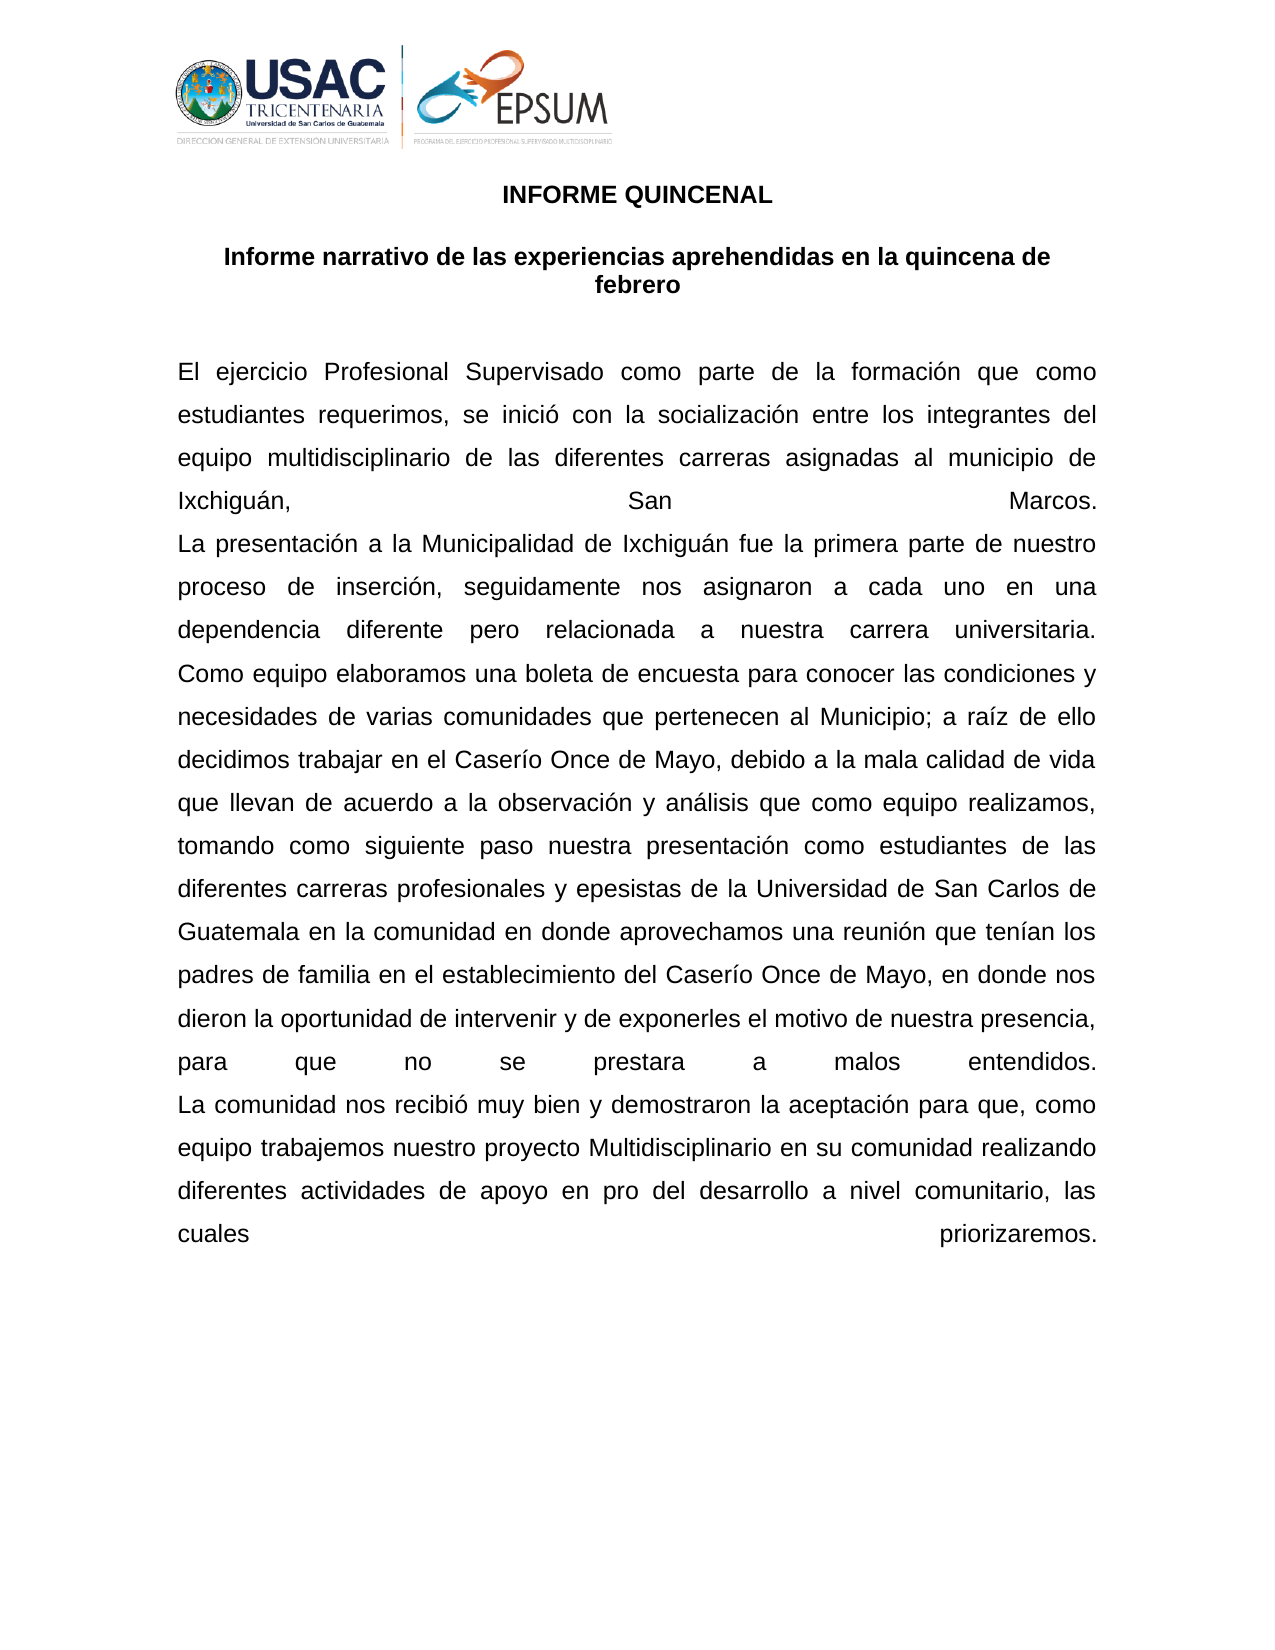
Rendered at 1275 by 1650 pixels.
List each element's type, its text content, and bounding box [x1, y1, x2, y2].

list Informe narrativo de las experiencias aprehendidas en la quincena de febrero [177, 242, 1098, 299]
text INFORME QUINCENAL [177, 180, 1098, 209]
text El ejercicio Profesional Supervisado como parte de la formación que como estudiantes requerimos, se inició con la socialización entre los integrantes del equipo multidisciplinario de las diferentes carreras asignadas al municipio de Ixchiguán, San Marcos. La presentación a la Municipalidad de Ixchiguán fue la primera parte de nuestro proceso de inserción, seguidamente nos asignaron a cada uno en una dependencia diferente pero relacionada a nuestra carrera universitaria. Como equipo elaboramos una boleta de encuesta para conocer las condiciones y necesidades de varias comunidades que pertenecen al Municipio; a raíz de ello decidimos trabajar en el Caserío Once de Mayo, debido a la mala calidad de vida que llevan de acuerdo a la observación y análisis que como equipo realizamos, tomando como siguiente paso nuestra presentación como estudiantes de las diferentes carreras profesionales y epesistas de la Universidad de San Carlos de Guatemala en la comunidad en donde aprovechamos una reunión que tenían los padres de familia en el establecimiento del Caserío Once de Mayo, en donde nos dieron la oportunidad de intervenir y de exponerles el motivo de nuestra presencia, para que no se prestara a malos entendidos. La comunidad nos recibió muy bien y demostraron la aceptación para que, como equipo trabajemos nuestro proyecto Multidisciplinario en su comunidad realizando diferentes actividades de apoyo en pro del desarrollo a nivel comunitario, las cuales priorizaremos. [177, 357, 1098, 1290]
picture [168, 40, 405, 154]
picture [414, 50, 612, 144]
